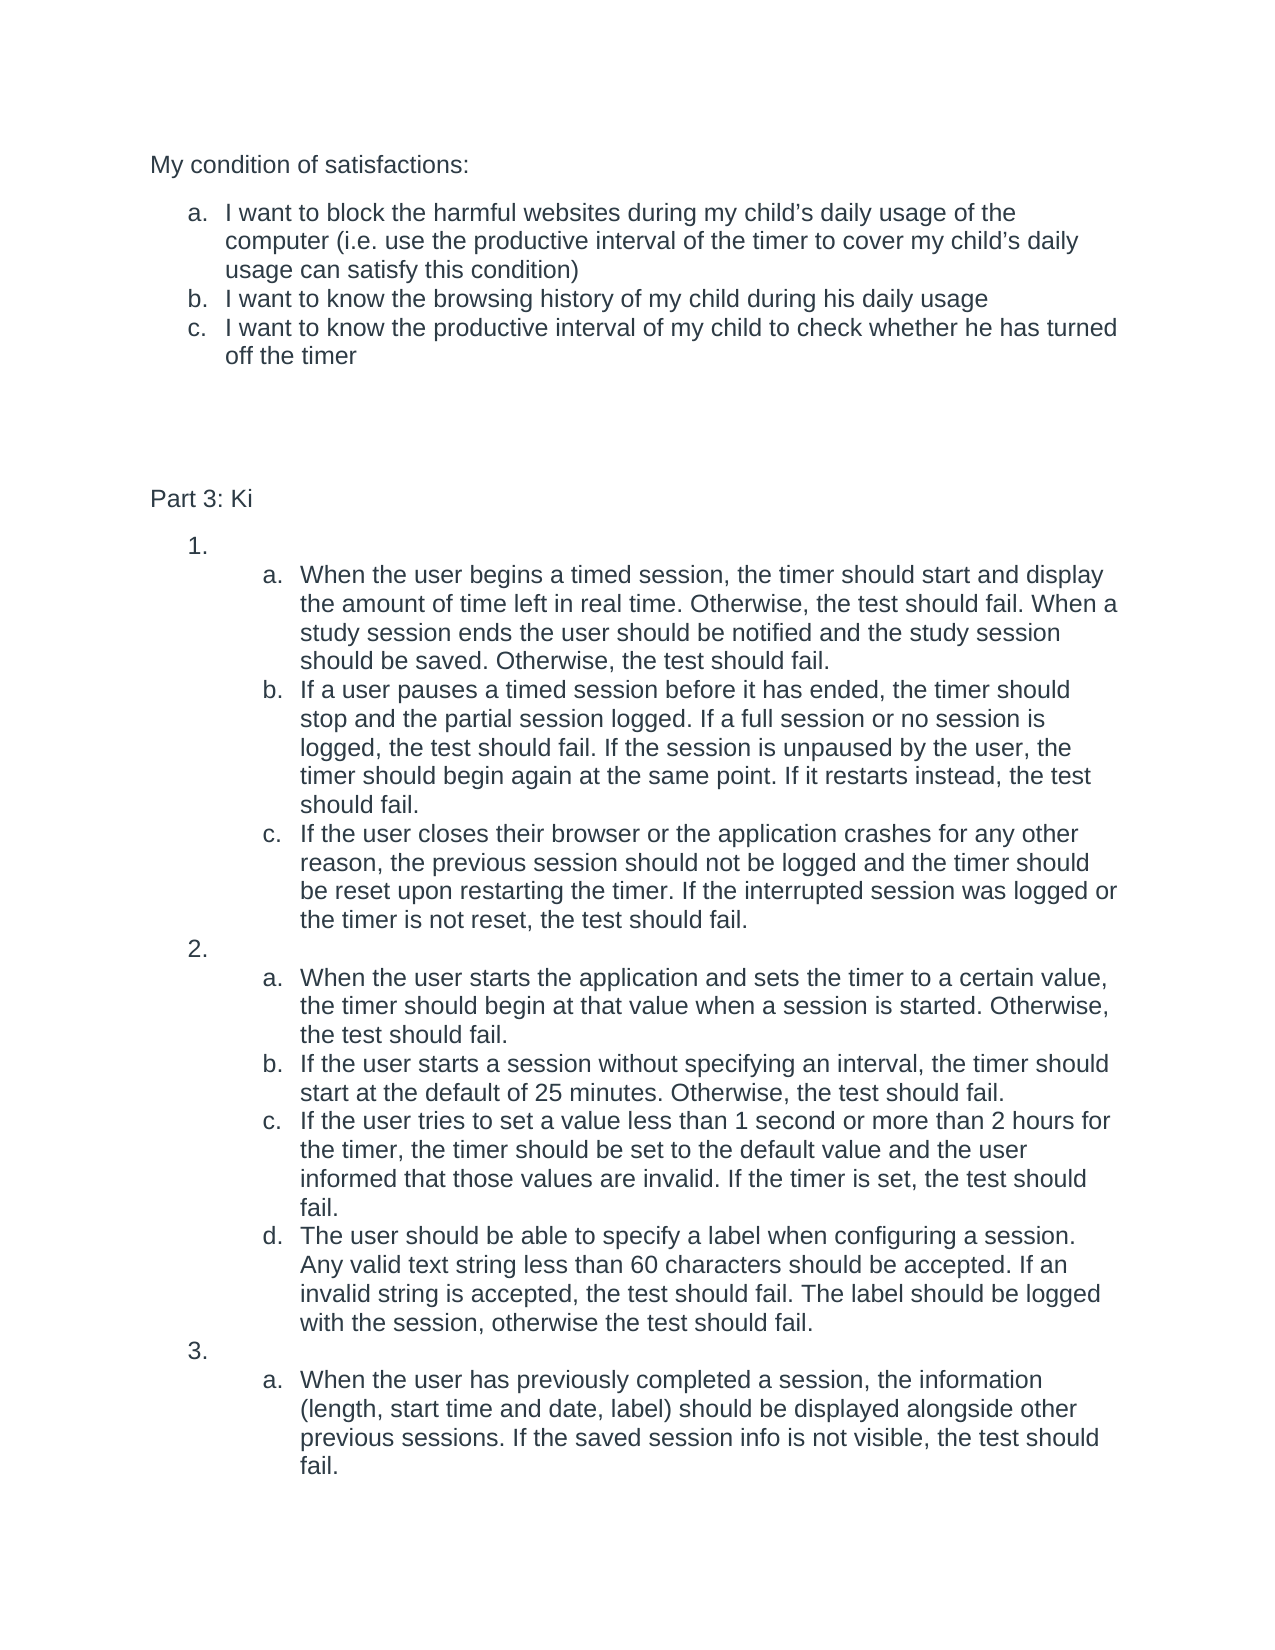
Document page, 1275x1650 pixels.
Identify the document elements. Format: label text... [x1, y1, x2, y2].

list If a user pauses a timed session before it has ended, the timer should stop and the partial session logged. If a full session or no session is logged, the test should fail. If the session is unpaused by the user, the timer should begin again at the same point. If it restarts instead, the test should fail. [262, 675, 1125, 819]
list If the user closes their browser or the application crashes for any other reason, the previous session should not be logged and the timer should be reset upon restarting the timer. If the interrupted session was logged or the timer is not reset, the test should fail. [262, 819, 1125, 934]
list When the user starts the application and sets the timer to a certain value, the timer should begin at that value when a session is started. Otherwise, the test should fail. [262, 962, 1125, 1049]
list If the user starts a session without specifying an interval, the timer should start at the default of 25 minutes. Otherwise, the test should fail. [262, 1049, 1125, 1106]
list I want to know the browsing history of my child during his daily usage [187, 284, 1125, 312]
list If the user tries to set a value less than 1 second or more than 2 hours for the timer, the timer should be set to the default value and the user informed that those values are invalid. If the timer is set, the test should fail. [262, 1106, 1125, 1221]
list I want to block the harmful websites during my child’s daily usage of the computer (i.e. use the productive interval of the timer to cover my child’s daily usage can satisfy this condition) [187, 197, 1125, 284]
list The user should be able to specify a label when configuring a session. Any valid text string less than 60 characters should be accepted. If an invalid string is accepted, the test should fail. The label should be logged with the session, otherwise the test should fail. [262, 1221, 1125, 1336]
list I want to know the productive interval of my child to check whether he has turned off the timer [187, 312, 1125, 370]
list When the user begins a timed session, the timer should start and display the amount of time left in real time. Otherwise, the test should fail. When a study session ends the user should be notified and the study session should be saved. Otherwise, the test should fail. [262, 560, 1125, 675]
list When the user has previously completed a session, the information (length, start time and date, label) should be displayed alongside other previous sessions. If the saved session info is not visible, the test should fail. [262, 1365, 1125, 1480]
text My condition of satisfactions: [150, 150, 1125, 179]
text Part 3: Ki [150, 484, 1125, 512]
